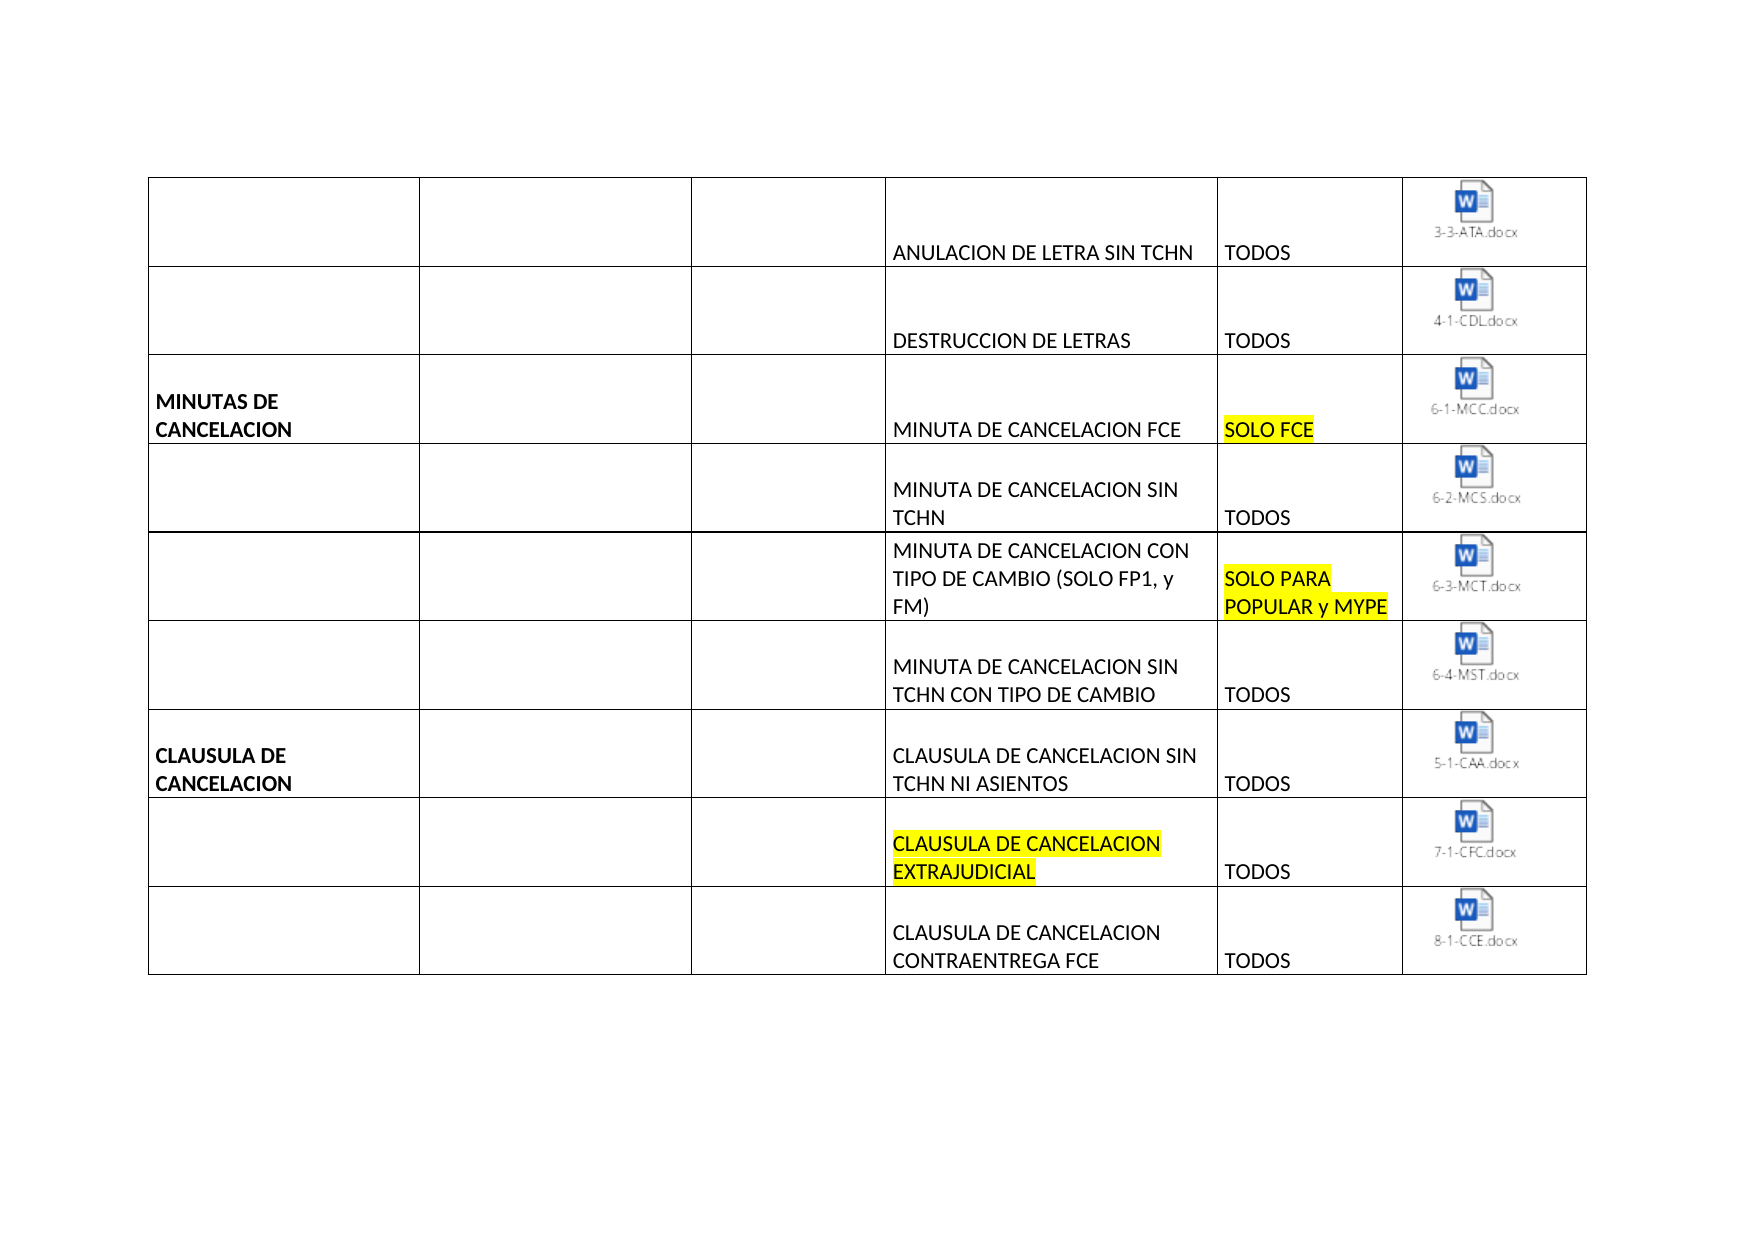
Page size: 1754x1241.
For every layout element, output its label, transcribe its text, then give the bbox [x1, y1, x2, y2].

table_cell [149, 798, 419, 886]
table_cell [692, 533, 885, 620]
table_cell [1403, 533, 1586, 620]
table_cell [1403, 267, 1586, 354]
table_cell [692, 355, 885, 443]
table_cell [149, 533, 419, 620]
table_cell MINUTA DE CANCELACION SIN TCHN CON TIPO DE CAMBIO [886, 621, 1217, 708]
table_cell [149, 887, 419, 974]
table_cell MINUTA DE CANCELACION CON TIPO DE CAMBIO (SOLO FP1, y FM) [886, 533, 1217, 620]
table_cell [692, 621, 885, 708]
table_cell [149, 267, 419, 354]
table_cell [420, 798, 691, 886]
table_cell [692, 178, 885, 266]
table_cell TODOS [1218, 178, 1402, 266]
table_cell [1403, 798, 1586, 886]
table_cell MINUTA DE CANCELACION SIN TCHN [886, 444, 1217, 531]
table_cell [149, 444, 419, 531]
table_cell [1403, 621, 1586, 708]
table_cell [1403, 178, 1586, 266]
table_cell TODOS [1218, 621, 1402, 708]
table_cell CLAUSULA DE CANCELACION EXTRAJUDICIAL [886, 798, 1217, 886]
table_cell CLAUSULA DE CANCELACION SIN TCHN NI ASIENTOS [886, 710, 1217, 797]
table_cell CLAUSULA DE CANCELACION [149, 710, 419, 797]
table_cell [420, 533, 691, 620]
table_cell [420, 887, 691, 974]
table_cell SOLO PARA POPULAR y MYPE [1218, 533, 1402, 620]
table_cell [1403, 887, 1586, 974]
table_cell CLAUSULA DE CANCELACION CONTRAENTREGA FCE [886, 887, 1217, 974]
table_cell TODOS [1218, 444, 1402, 531]
table_cell [149, 178, 419, 266]
table_cell [420, 267, 691, 354]
table_cell TODOS [1218, 267, 1402, 354]
table_cell [420, 355, 691, 443]
table_cell ANULACION DE LETRA SIN TCHN [886, 178, 1217, 266]
table_cell [420, 178, 691, 266]
table_cell [420, 444, 691, 531]
table_cell DESTRUCCION DE LETRAS [886, 267, 1217, 354]
table_cell [692, 267, 885, 354]
table_cell [1403, 355, 1586, 443]
table_cell MINUTA DE CANCELACION FCE [886, 355, 1217, 443]
table_cell SOLO FCE [1218, 355, 1402, 443]
table_cell [692, 798, 885, 886]
table_cell MINUTAS DE CANCELACION [149, 355, 419, 443]
table_cell [692, 444, 885, 531]
table_cell [692, 887, 885, 974]
table_cell [420, 621, 691, 708]
table_cell [1403, 710, 1586, 797]
table_cell [149, 621, 419, 708]
table_cell TODOS [1218, 887, 1402, 974]
table_cell [1403, 444, 1586, 531]
table_cell [692, 710, 885, 797]
table_cell TODOS [1218, 710, 1402, 797]
table_cell [420, 710, 691, 797]
table_cell TODOS [1218, 798, 1402, 886]
